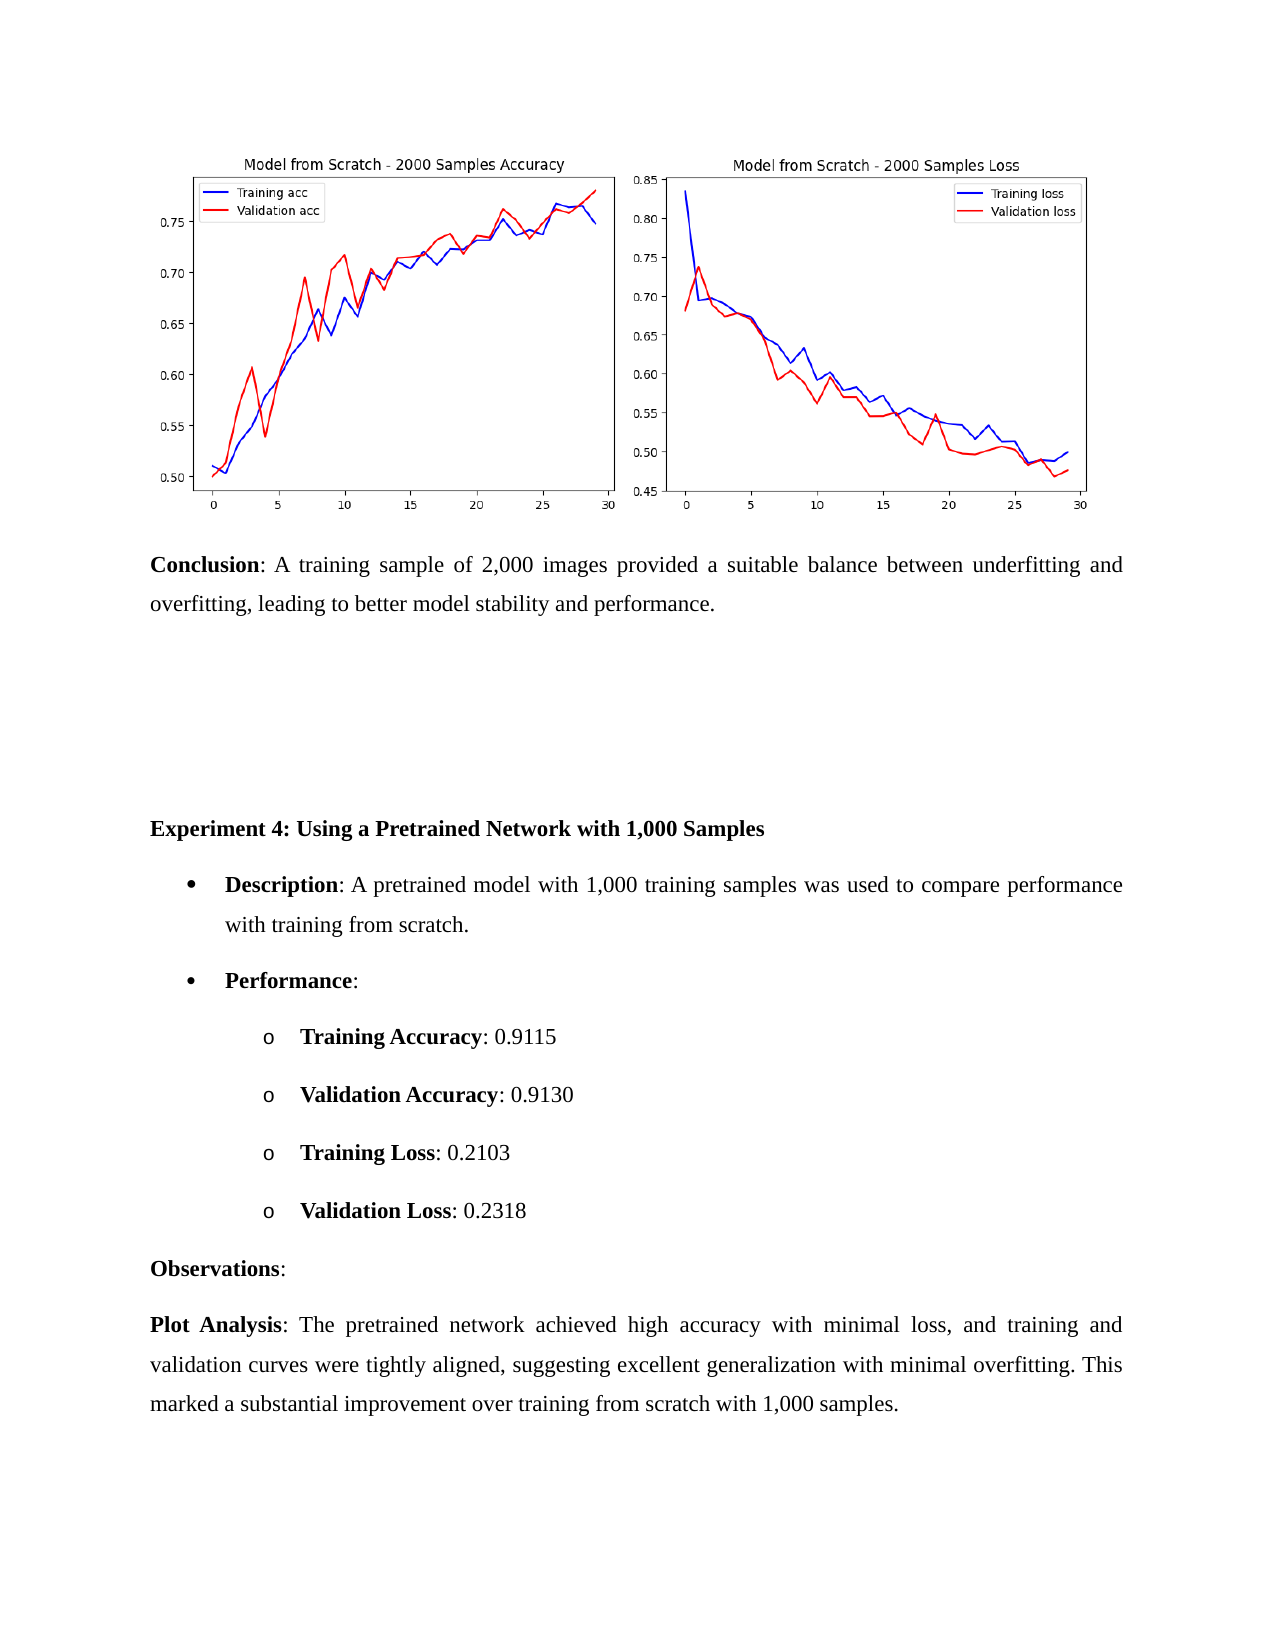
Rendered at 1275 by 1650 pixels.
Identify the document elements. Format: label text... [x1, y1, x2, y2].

text Observations: [150, 1255, 1125, 1281]
list Validation Loss: 0.2318 [262, 1197, 1125, 1225]
text Conclusion: A training sample of 2,000 images provided a suitable balance between underfitting and overfitting, leading to better model stability and performance. [150, 551, 1125, 617]
list Training Accuracy: 0.9115 [262, 1023, 1125, 1051]
list Performance: [187, 967, 1125, 993]
text Plot Analysis: The pretrained network achieved high accuracy with minimal loss, and training and validation curves were tightly aligned, suggesting excellent generalization with minimal overfitting. This marked a substantial improvement over training from scratch with 1,000 samples. [150, 1311, 1125, 1417]
list Description: A pretrained model with 1,000 training samples was used to compare performance with training from scratch. [187, 871, 1125, 937]
list Training Loss: 0.2103 [262, 1139, 1125, 1167]
list Validation Accuracy: 0.9130 [262, 1081, 1125, 1109]
picture [150, 150, 1096, 519]
text Experiment 4: Using a Pretrained Network with 1,000 Samples [150, 815, 1125, 841]
